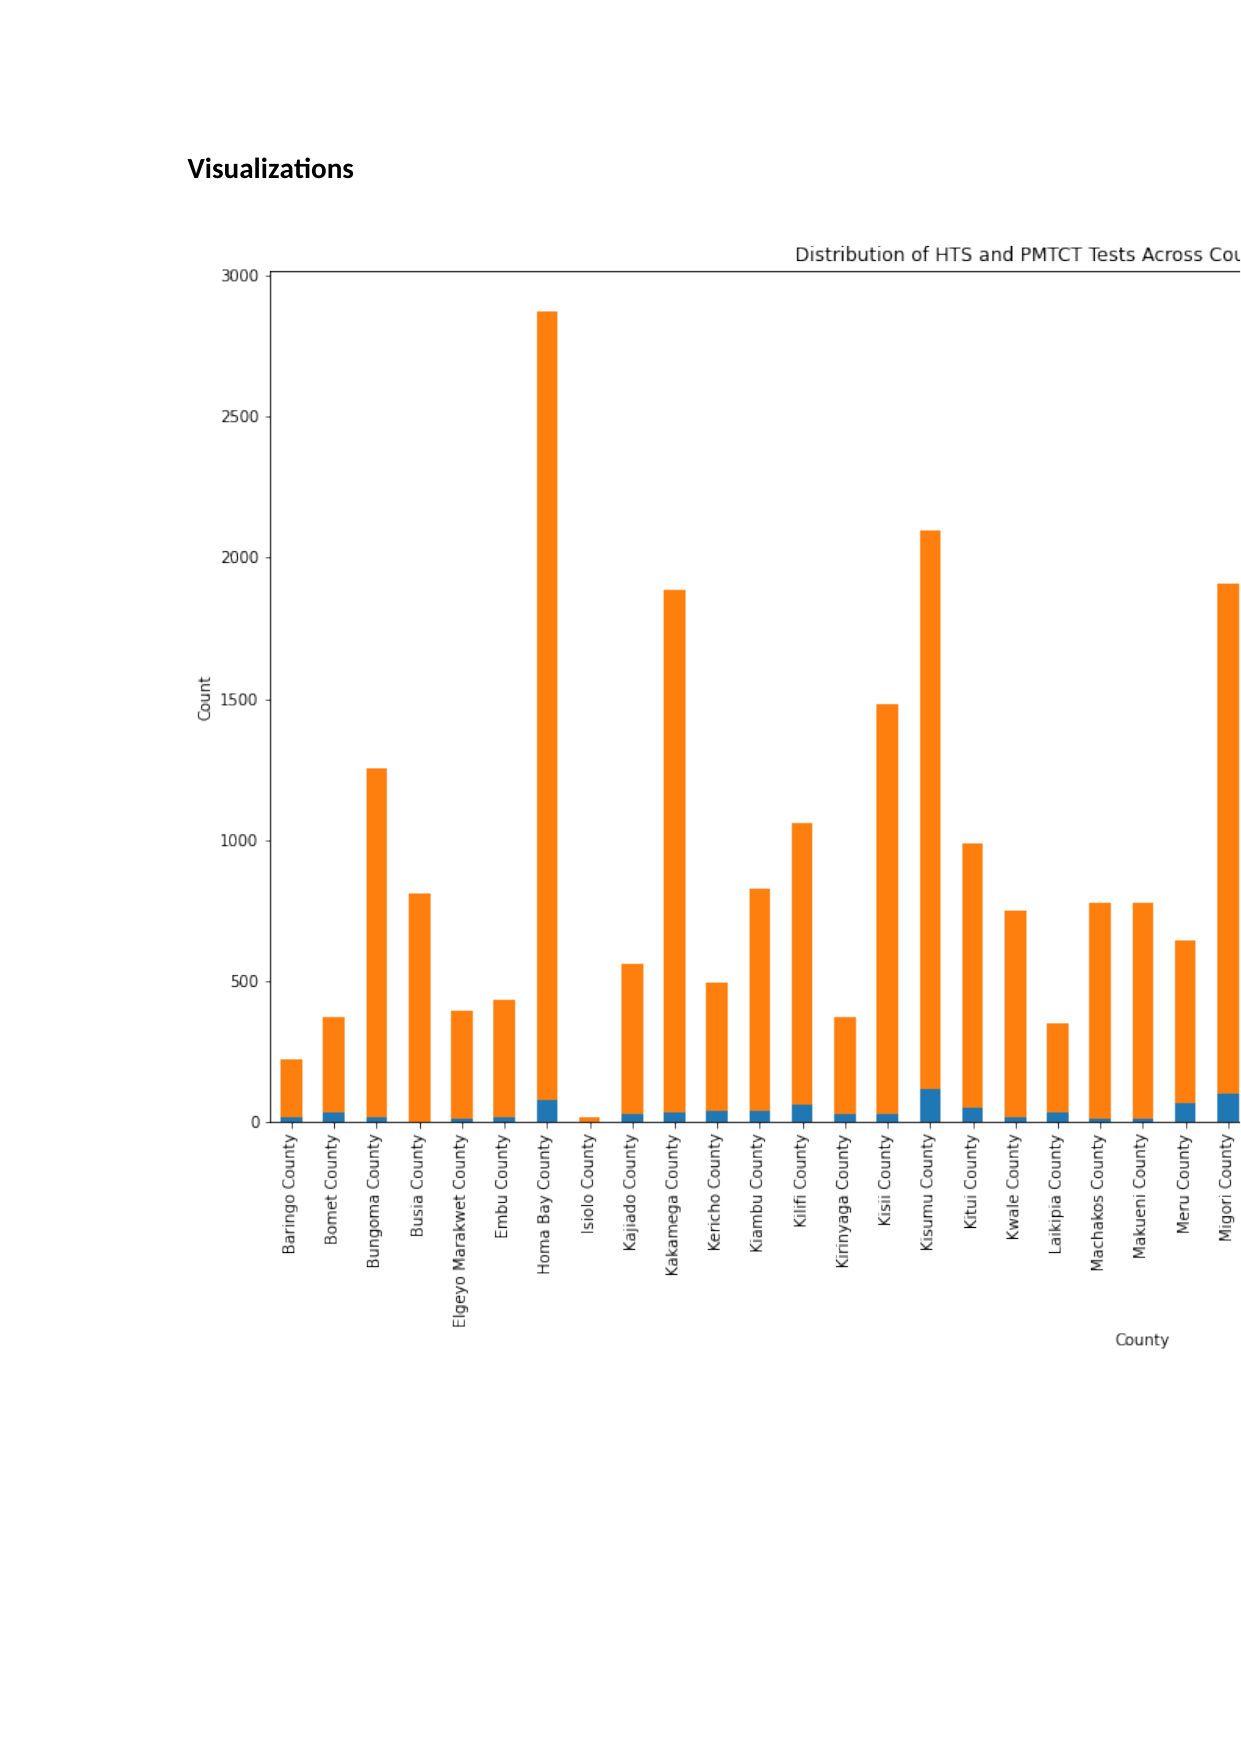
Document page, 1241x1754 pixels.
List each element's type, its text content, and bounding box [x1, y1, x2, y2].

picture [187, 235, 1241, 1360]
subtitle Visualizations [187, 150, 1053, 186]
